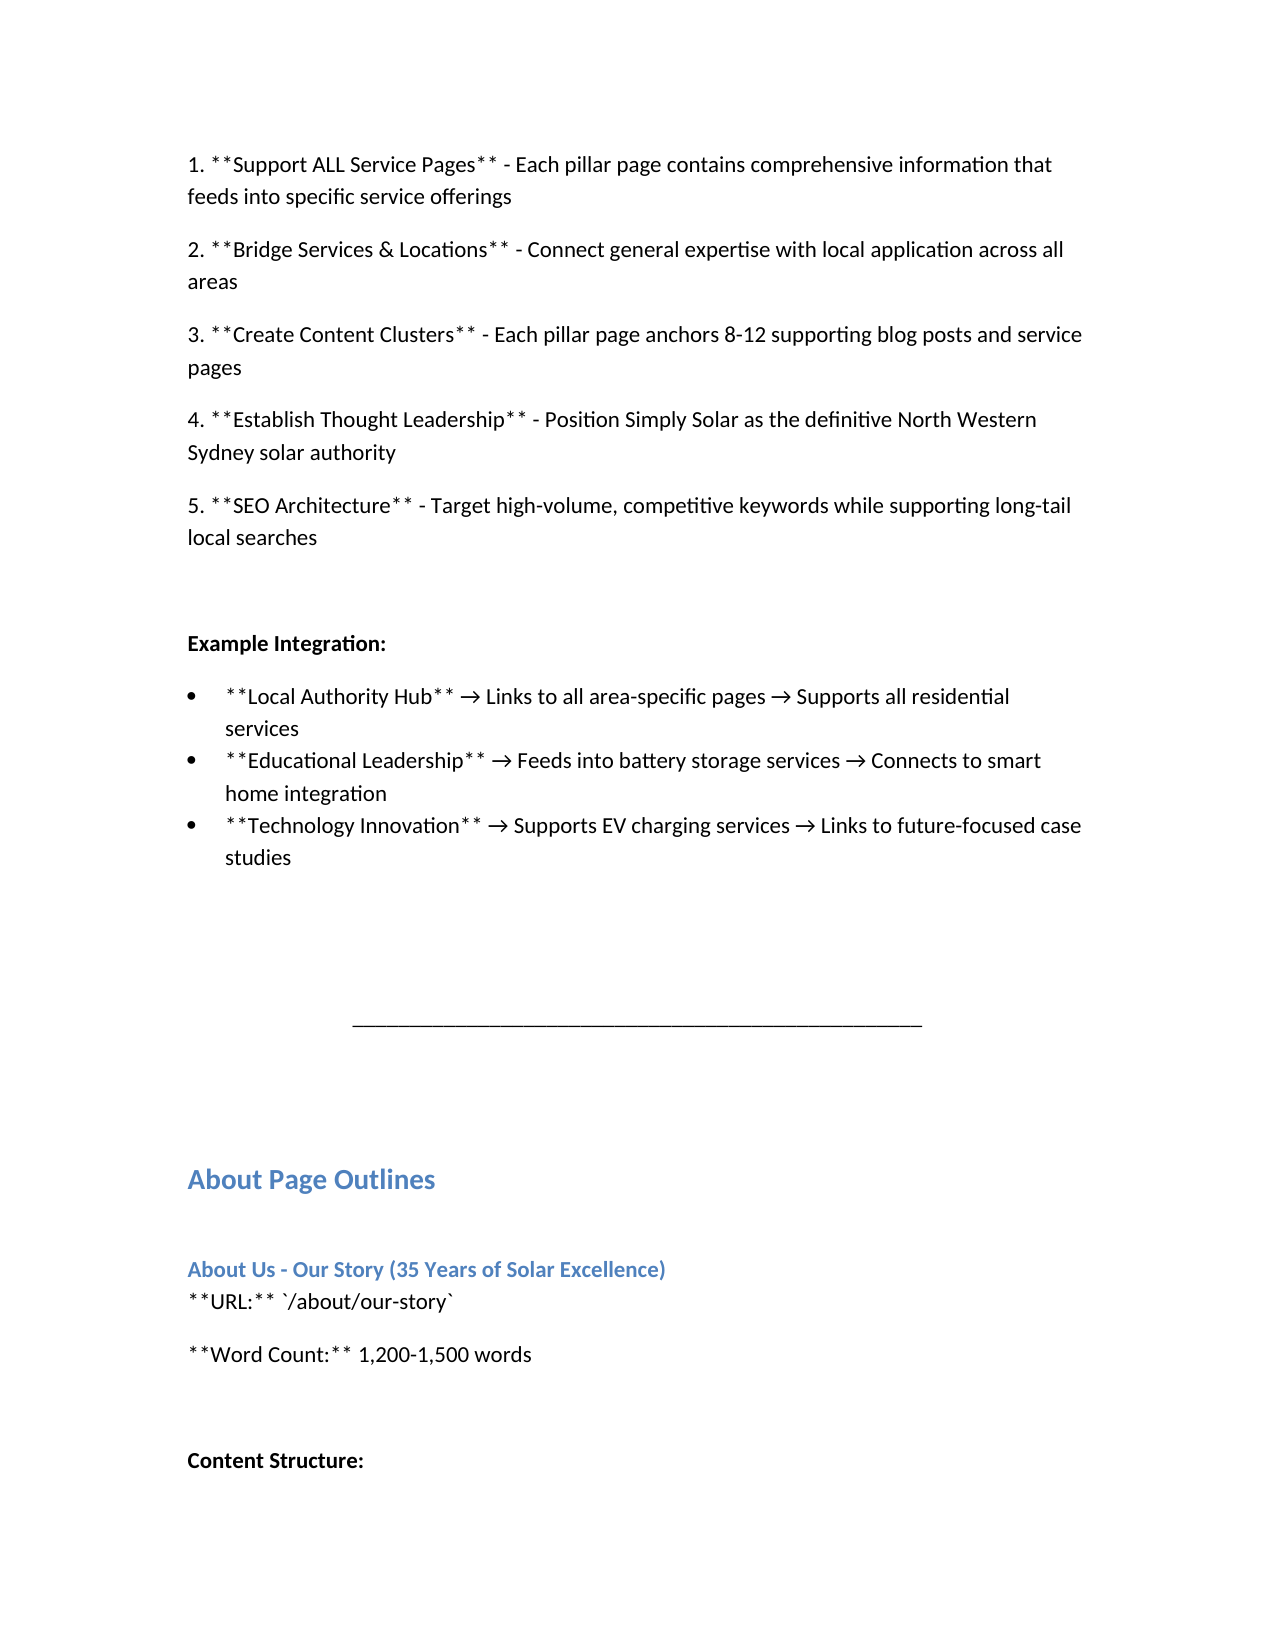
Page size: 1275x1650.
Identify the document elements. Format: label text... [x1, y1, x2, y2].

text 3. **Create Content Clusters** - Each pillar page anchors 8-12 supporting blog posts and service pages [187, 320, 1087, 381]
text **URL:** `/about/our-story` [187, 1287, 1087, 1315]
text 1. **Support ALL Service Pages** - Each pillar page contains comprehensive information that feeds into specific service offerings [187, 150, 1087, 210]
text 5. **SEO Architecture** - Target high-volume, competitive keywords while supporting long-tail local searches [187, 491, 1087, 551]
text Content Structure: [187, 1446, 1087, 1474]
text **Word Count:** 1,200-1,500 words [187, 1340, 1087, 1368]
text __________________________________________________ [187, 1002, 1087, 1030]
text Example Integration: [187, 629, 1087, 657]
list **Educational Leadership** → Feeds into battery storage services → Connects to smart home integration [187, 746, 1087, 807]
list **Local Authority Hub** → Links to all area-specific pages → Supports all residential services [187, 682, 1087, 742]
subtitle About Us - Our Story (35 Years of Solar Excellence) [187, 1255, 1087, 1283]
subtitle About Page Outlines [187, 1161, 1087, 1197]
text 2. **Bridge Services & Locations** - Connect general expertise with local application across all areas [187, 235, 1087, 295]
text 4. **Establish Thought Leadership** - Position Simply Solar as the definitive North Western Sydney solar authority [187, 406, 1087, 466]
list **Technology Innovation** → Supports EV charging services → Links to future-focused case studies [187, 811, 1087, 871]
